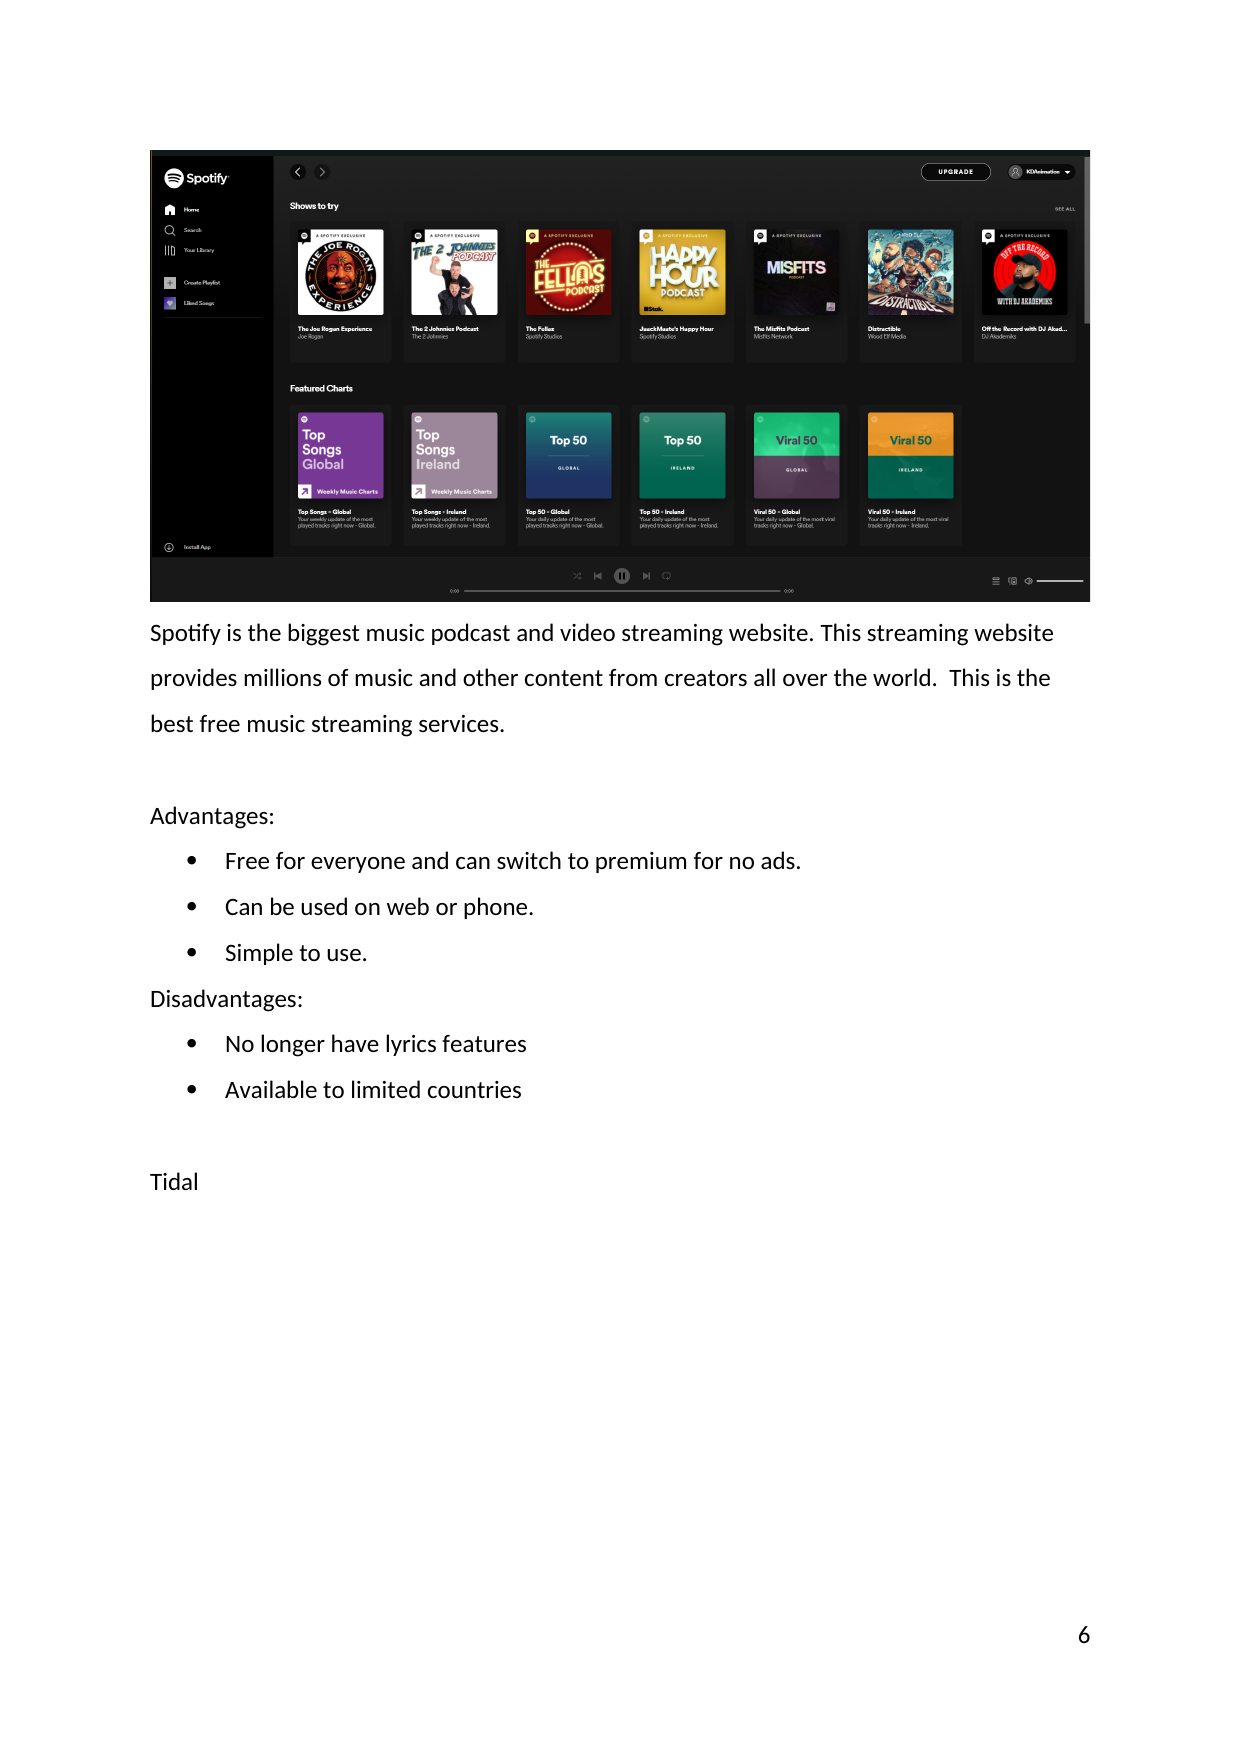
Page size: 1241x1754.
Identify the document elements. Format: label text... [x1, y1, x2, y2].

text Tidal [150, 1166, 1090, 1196]
list No longer have lyrics features [187, 1028, 1090, 1059]
list Can be used on web or phone. [187, 891, 1090, 922]
text Spotify is the biggest music podcast and video streaming website. This streaming website provides millions of music and other content from creators all over the world. This is the best free music streaming services. [150, 617, 1090, 739]
text Advantages: [150, 800, 1090, 830]
text Disadvantages: [150, 983, 1090, 1013]
list Available to limited countries [187, 1074, 1090, 1105]
list Simple to use. [187, 937, 1090, 967]
picture [150, 150, 1091, 602]
list Free for everyone and can switch to premium for no ads. [187, 846, 1090, 876]
